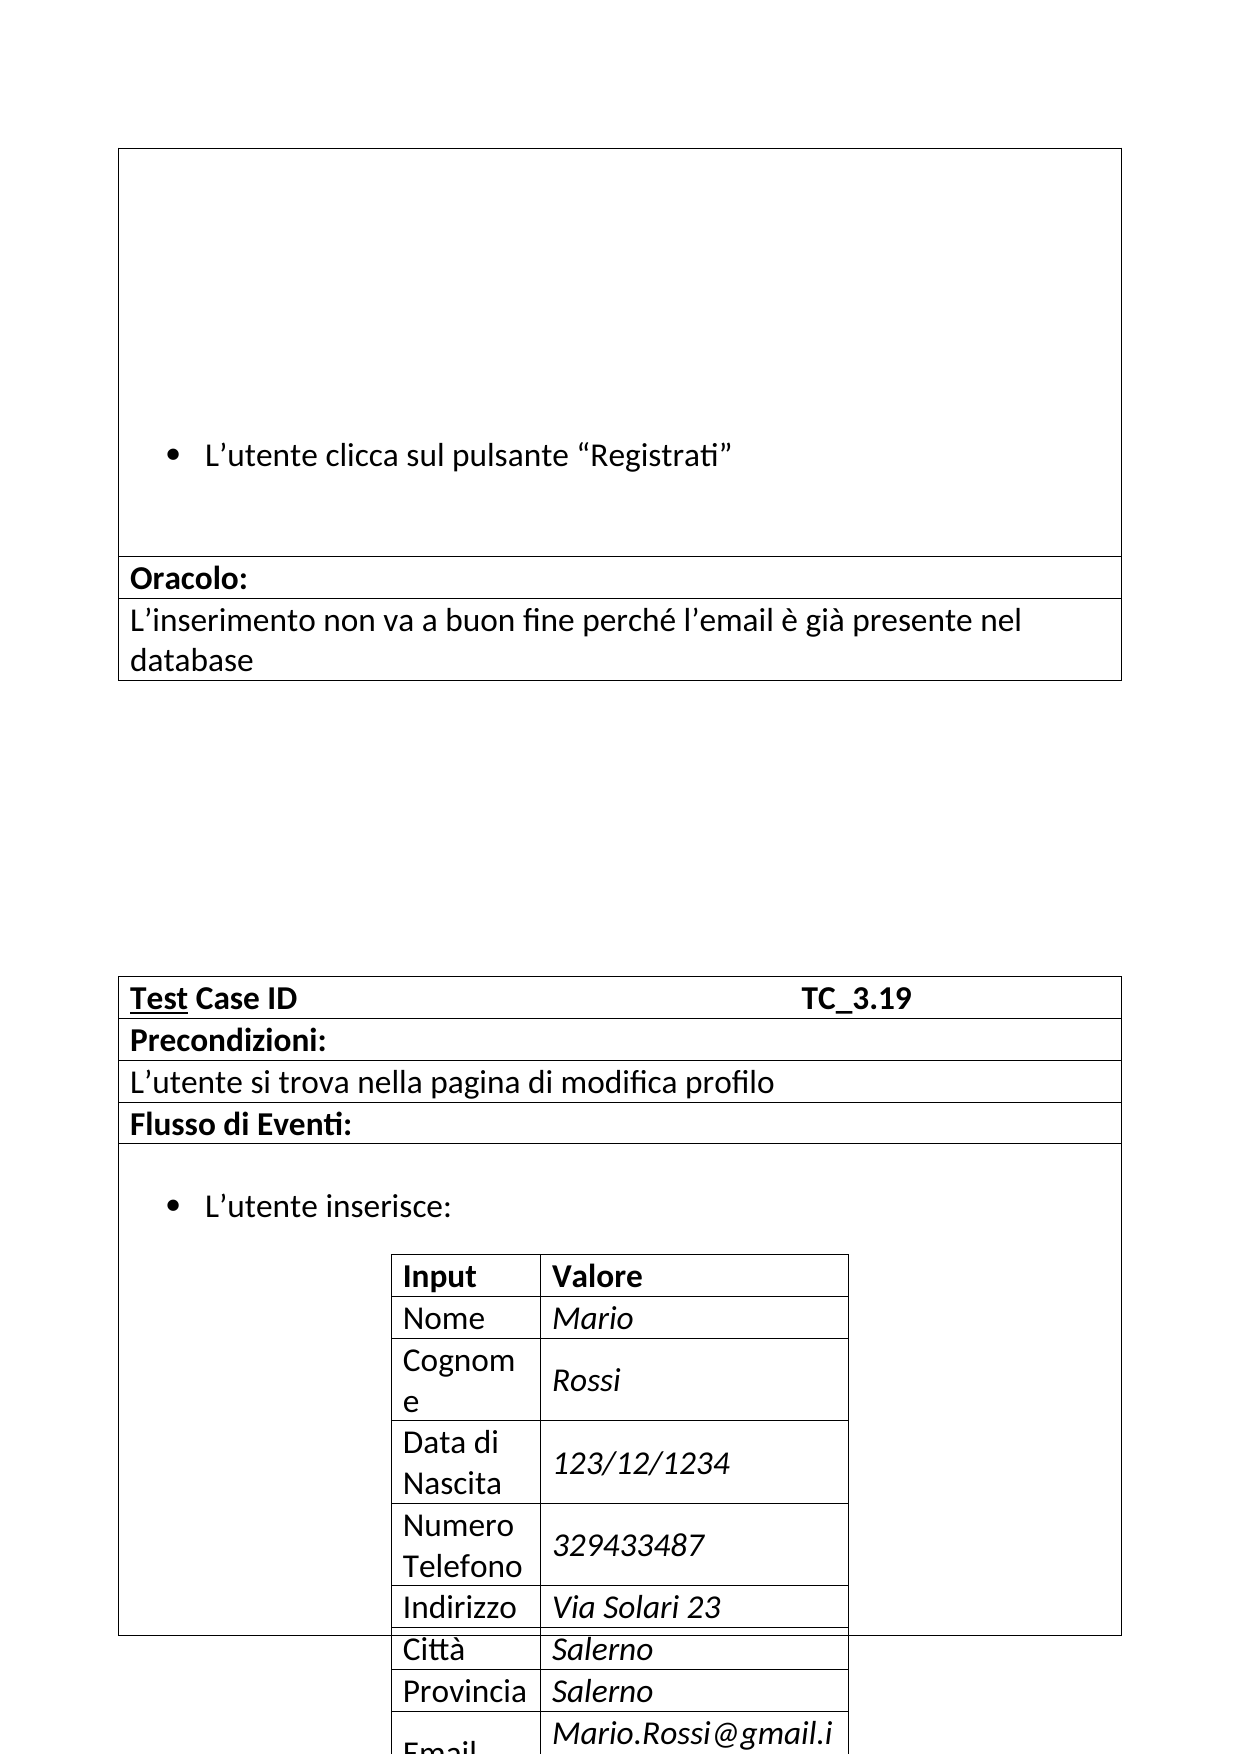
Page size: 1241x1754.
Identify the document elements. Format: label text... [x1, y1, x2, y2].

table_cell Oracolo: [119, 557, 1121, 598]
table_cell Flusso di Eventi: [119, 1103, 1121, 1143]
table_cell L’inserimento non va a buon fine perché l’email è già presente nel database [119, 599, 1121, 680]
table_header Test Case ID TC_3.19 [119, 977, 1121, 1018]
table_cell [119, 149, 1121, 556]
table_cell L’utente si trova nella pagina di modifica profilo [119, 1061, 1121, 1102]
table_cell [119, 1144, 1121, 1635]
table_cell Precondizioni: [119, 1019, 1121, 1060]
